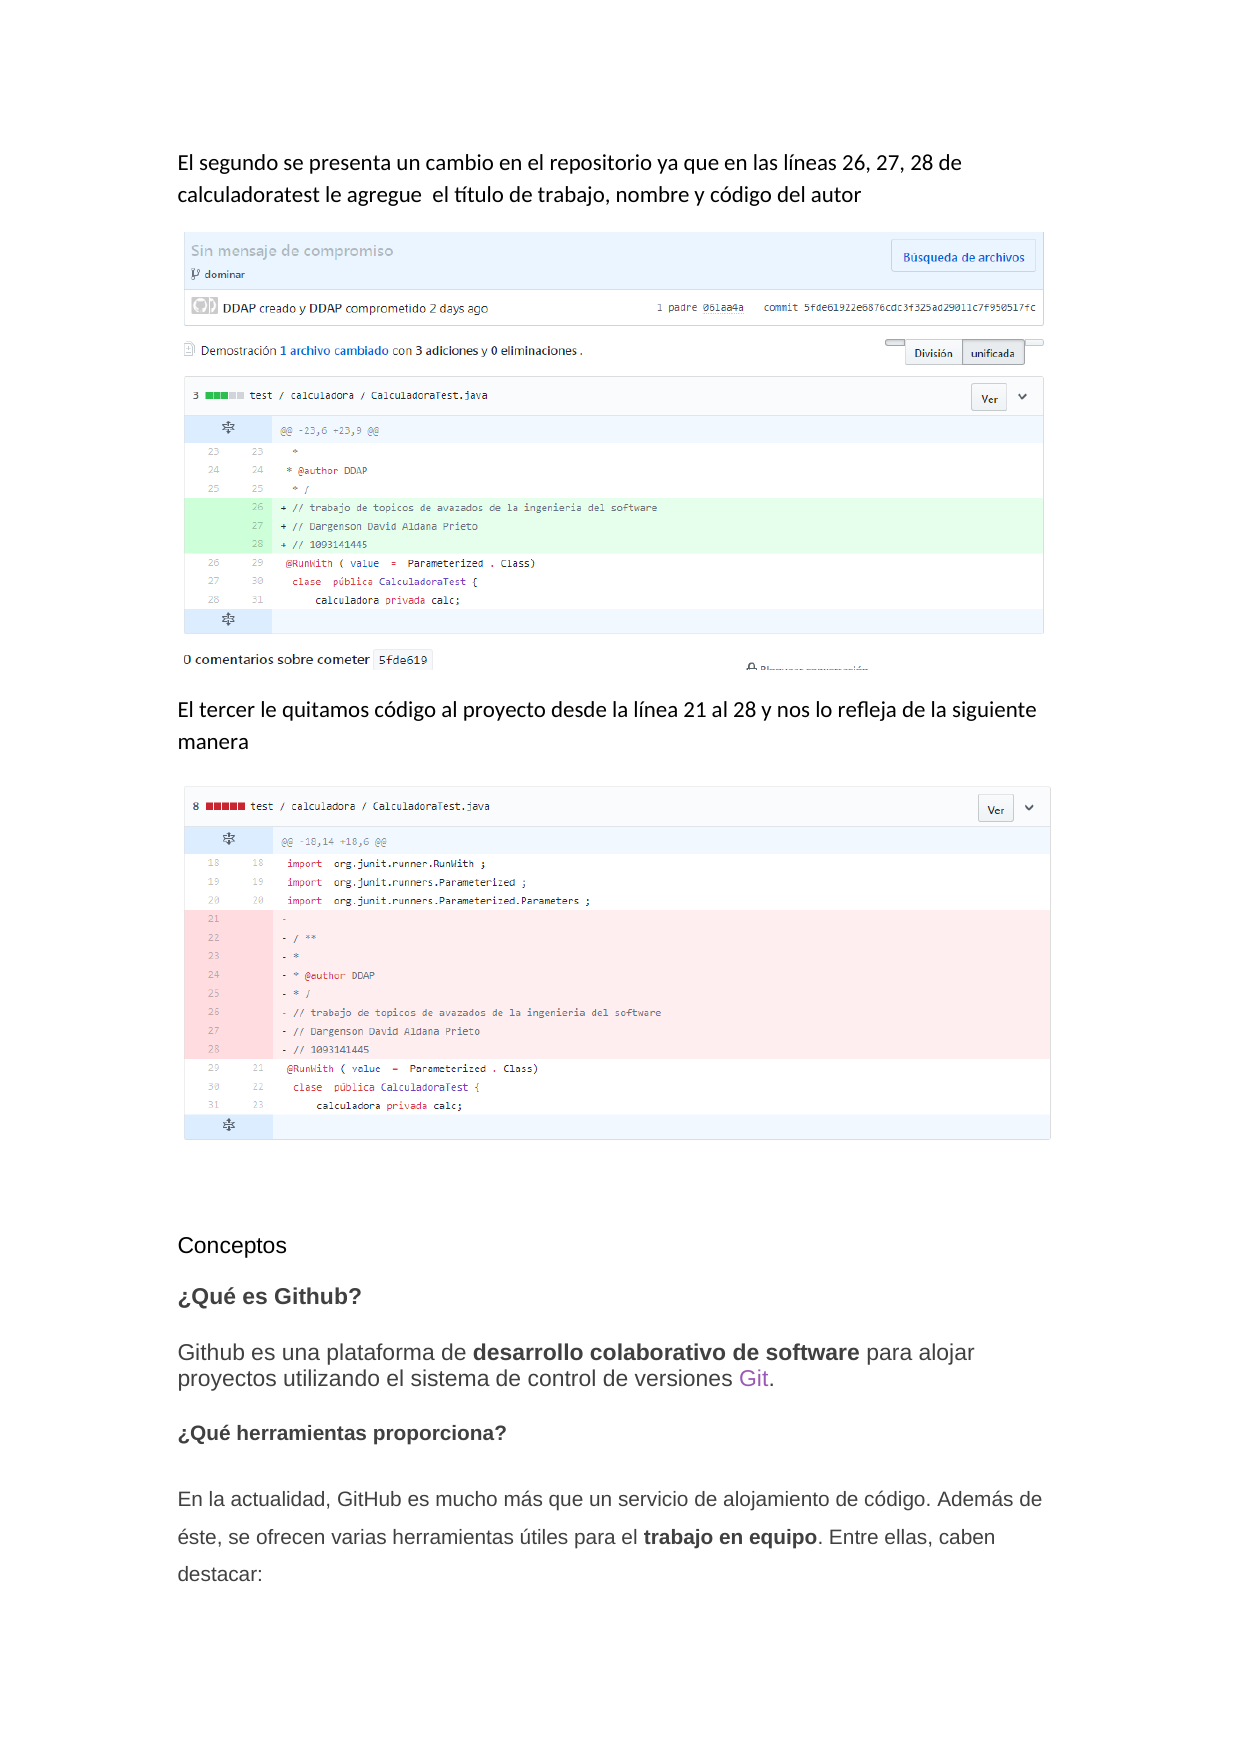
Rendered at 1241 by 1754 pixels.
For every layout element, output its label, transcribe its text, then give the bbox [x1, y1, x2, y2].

text El segundo se presenta un cambio en el repositorio ya que en las líneas 26, 27, 28 de calculadoratest le agregue el título de trabajo, nombre y código del autor [177, 148, 1063, 208]
text En la actualidad, GitHub es mucho más que un servicio de alojamiento de código. Además de éste, se ofrecen varias herramientas útiles para el trabajo en equipo. Entre ellas, caben destacar: [177, 1473, 1063, 1586]
text ¿Qué es Github? [177, 1283, 1063, 1309]
text Github es una plataforma de desarrollo colaborativo de software para alojar proyectos utilizando el sistema de control de versiones Git. [177, 1338, 1063, 1391]
text El tercer le quitamos código al proyecto desde la línea 21 al 28 y nos lo refleja de la siguiente manera [177, 695, 1063, 755]
picture [177, 780, 1063, 1154]
picture [177, 232, 1063, 670]
subtitle ¿Qué herramientas proporciona? [177, 1420, 1063, 1444]
text Conceptos [177, 1232, 1063, 1258]
